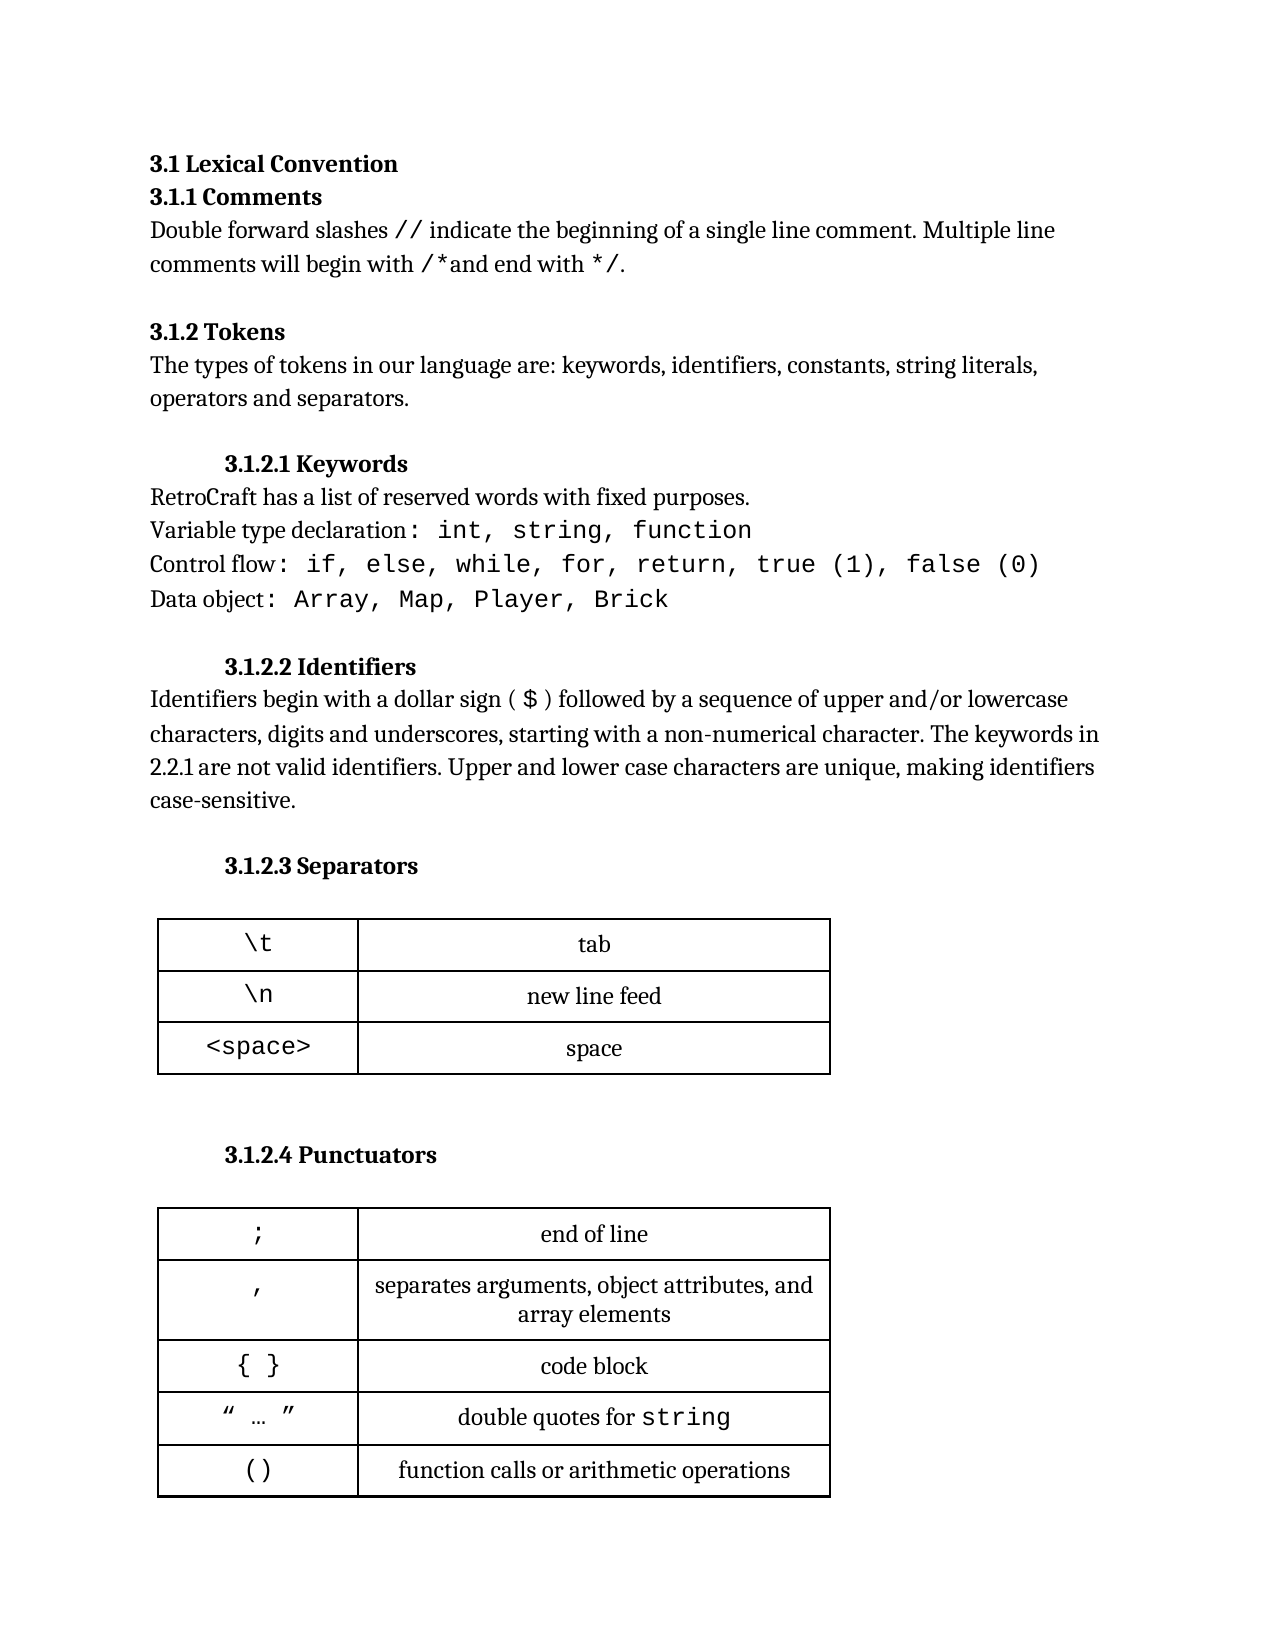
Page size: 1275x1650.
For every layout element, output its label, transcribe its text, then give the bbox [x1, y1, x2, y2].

table_cell separates arguments, object attributes, and array elements [359, 1261, 829, 1339]
text The types of tokens in our language are: keywords, identifiers, constants, string literals, operators and separators. [150, 351, 1125, 413]
table_cell <space> [159, 1023, 357, 1073]
table_cell function calls or arithmetic operations [359, 1446, 829, 1495]
table_header tab [359, 920, 829, 969]
text 3.1.2.3 Separators [150, 852, 1125, 881]
table_cell { } [159, 1341, 357, 1391]
text 3.1.2 Tokens [150, 318, 1125, 347]
text Double forward slashes // indicate the beginning of a single line comment. Multiple line comments will begin with /*and end with */. [150, 216, 1125, 280]
table_cell double quotes for string [359, 1393, 829, 1444]
text 3.1.2.1 Keywords [150, 450, 1125, 479]
table_cell () [159, 1446, 357, 1495]
text Variable type declaration: int, string, function [150, 516, 1125, 546]
table_cell “ … ” [159, 1393, 357, 1444]
text Identifiers begin with a dollar sign ( $ ) followed by a sequence of upper and/or lowercase characters, digits and underscores, starting with a non-numerical character. The keywords in 2.2.1 are not valid identifiers. Upper and lower case characters are unique, making identifiers case-sensitive. [150, 685, 1125, 814]
text Data object: Array, Map, Player, Brick [150, 585, 1125, 615]
table_cell space [359, 1023, 829, 1073]
text RetroCraft has a list of reserved words with fixed purposes. [150, 483, 1125, 512]
table_cell \n [159, 972, 357, 1021]
text 3.1.2.4 Punctuators [150, 1141, 1125, 1170]
text Control flow: if, else, while, for, return, true (1), false (0) [150, 550, 1125, 580]
table_cell new line feed [359, 972, 829, 1021]
table_header \t [159, 920, 357, 969]
text 3.1.1 Comments [150, 183, 1125, 212]
table_cell code block [359, 1341, 829, 1391]
table_header ; [159, 1209, 357, 1259]
text 3.1.2.2 Identifiers [150, 652, 1125, 681]
table_header end of line [359, 1209, 829, 1259]
text 3.1 Lexical Convention [150, 150, 1125, 179]
table_cell , [159, 1261, 357, 1339]
